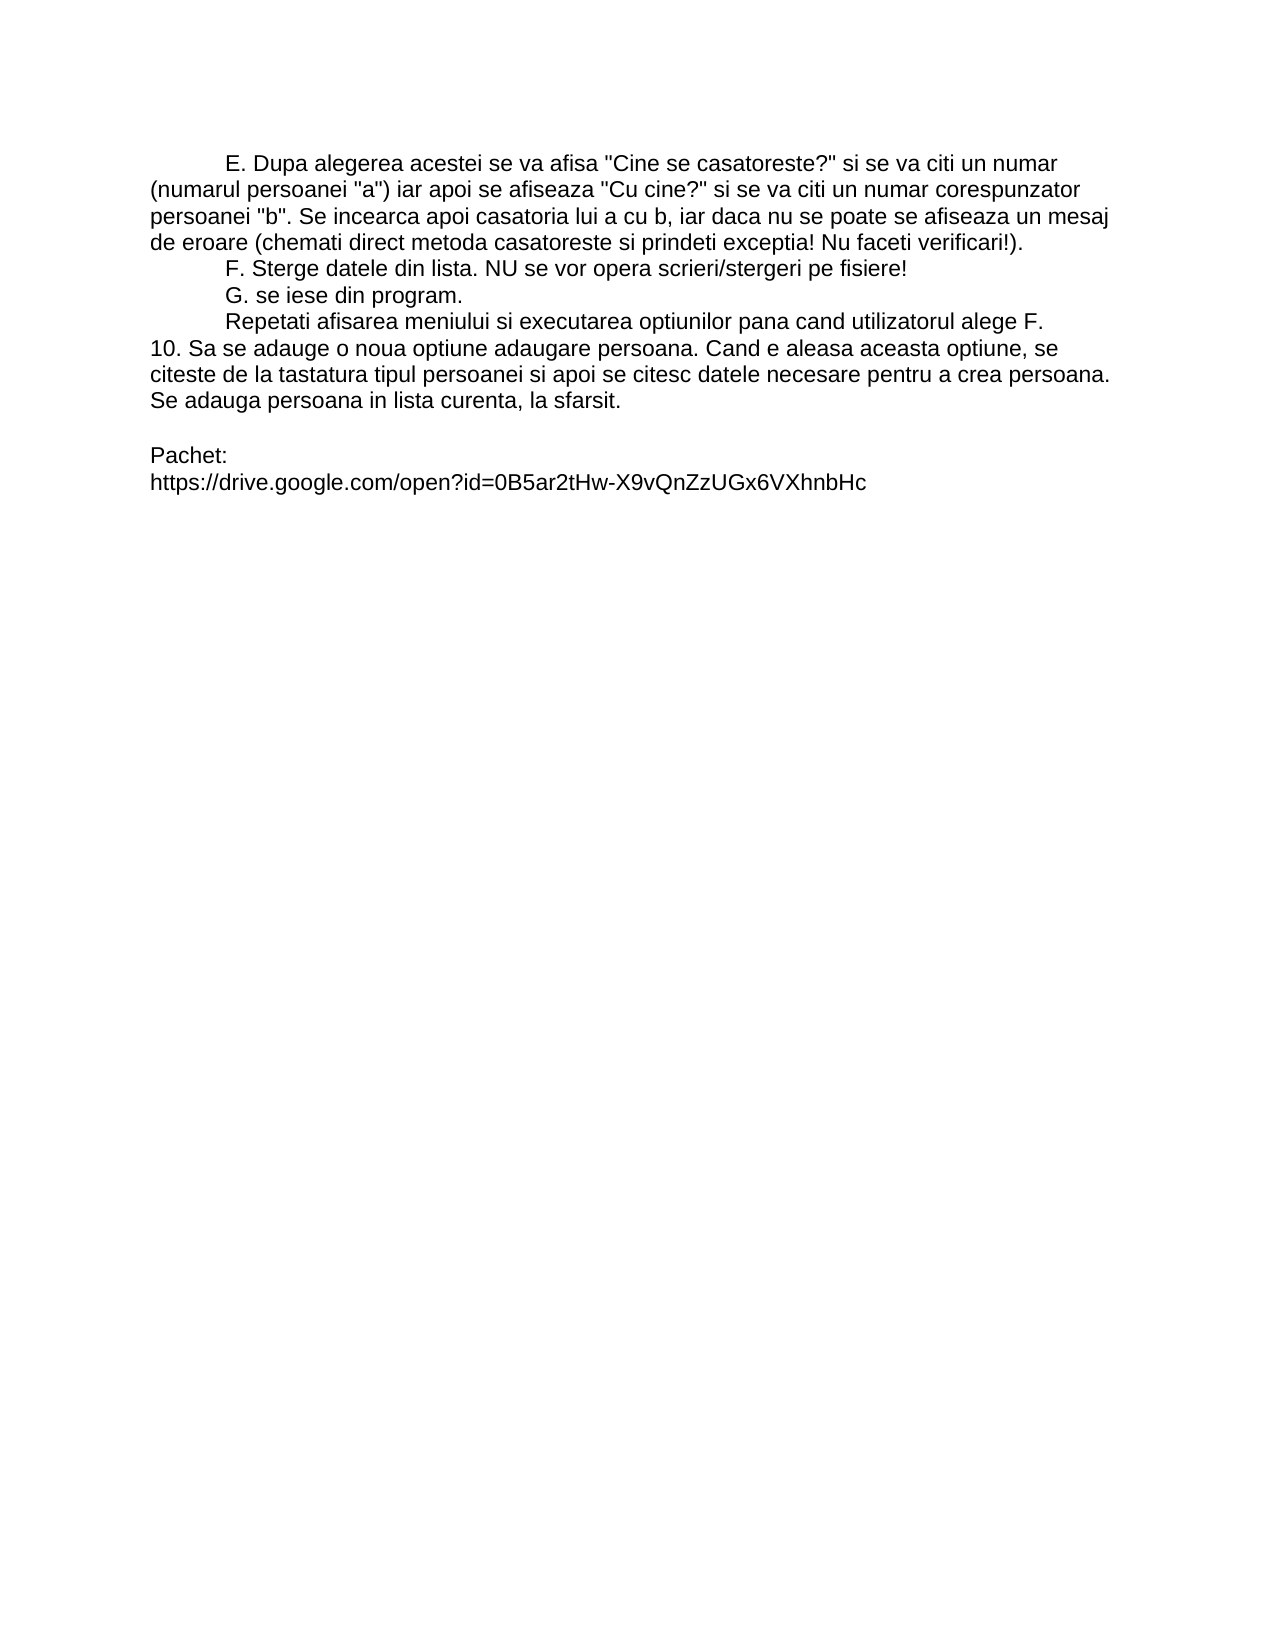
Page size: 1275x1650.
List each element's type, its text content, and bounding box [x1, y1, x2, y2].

text https://drive.google.com/open?id=0B5ar2tHw-X9vQnZzUGx6VXhnbHc [150, 469, 1125, 495]
text Repetati afisarea meniului si executarea optiunilor pana cand utilizatorul alege F. [150, 308, 1125, 334]
text G. se iese din program. [150, 282, 1125, 308]
text F. Sterge datele din lista. NU se vor opera scrieri/stergeri pe fisiere! [150, 255, 1125, 282]
text 10. Sa se adauge o noua optiune adaugare persoana. Cand e aleasa aceasta optiune, se citeste de la tastatura tipul persoanei si apoi se citesc datele necesare pentru a crea persoana. Se adauga persoana in lista curenta, la sfarsit. [150, 334, 1125, 413]
text E. Dupa alegerea acestei se va afisa "Cine se casatoreste?" si se va citi un numar (numarul persoanei "a") iar apoi se afiseaza "Cu cine?" si se va citi un numar corespunzator persoanei "b". Se incearca apoi casatoria lui a cu b, iar daca nu se poate se afiseaza un mesaj de eroare (chemati direct metoda casatoreste si prindeti exceptia! Nu faceti verificari!). [150, 150, 1125, 255]
text Pachet: [150, 442, 1125, 469]
